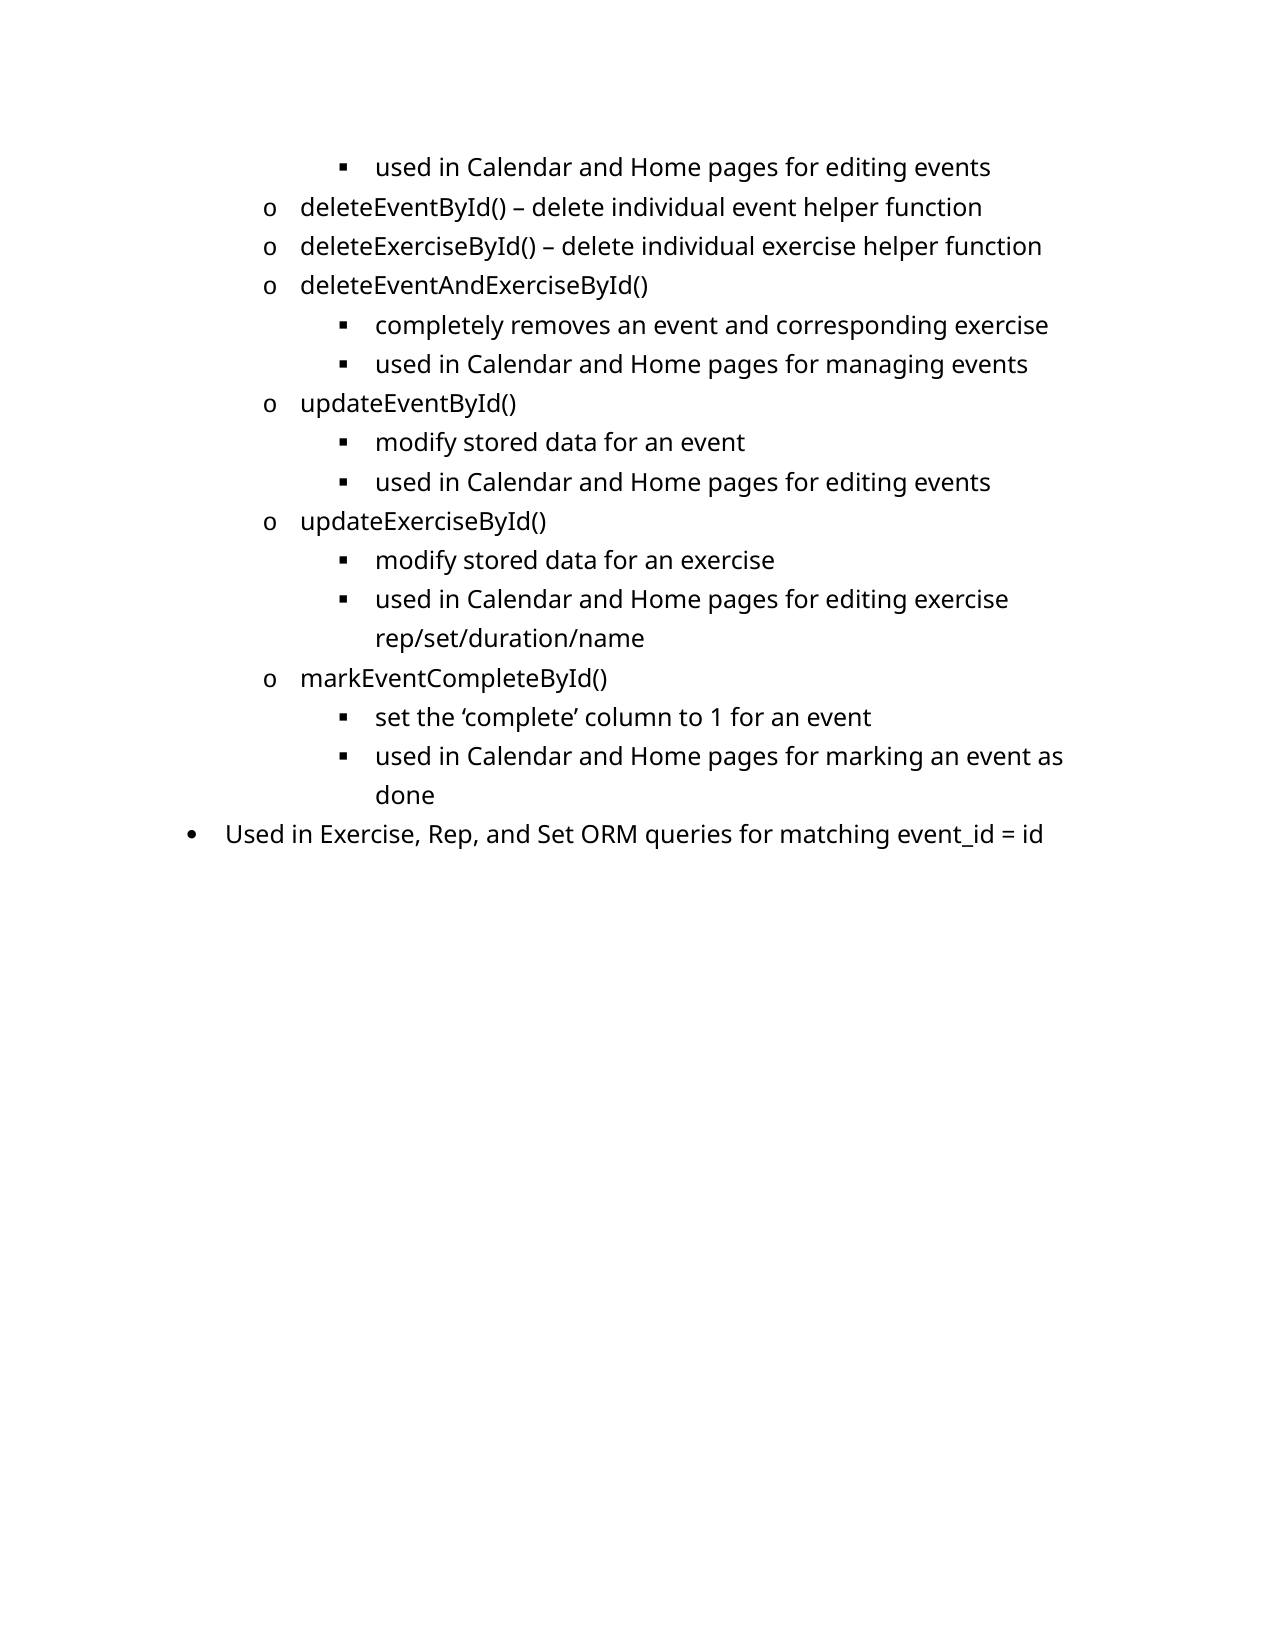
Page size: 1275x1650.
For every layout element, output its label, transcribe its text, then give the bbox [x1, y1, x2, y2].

list used in Calendar and Home pages for editing exercise rep/set/duration/name [337, 582, 1125, 655]
list completely removes an event and corresponding exercise [337, 307, 1125, 341]
list used in Calendar and Home pages for managing events [337, 346, 1125, 381]
list used in Calendar and Home pages for editing events [337, 464, 1125, 498]
list modify stored data for an exercise [337, 543, 1125, 577]
list deleteEventAndExerciseById() [262, 268, 1125, 302]
list deleteEventById() – delete individual event helper function [262, 189, 1125, 223]
list updateExerciseById() [262, 503, 1125, 538]
list used in Calendar and Home pages for marking an event as done [337, 739, 1125, 812]
list deleteExerciseById() – delete individual exercise helper function [262, 228, 1125, 263]
list set the ‘complete’ column to 1 for an event [337, 699, 1125, 734]
list Used in Exercise, Rep, and Set ORM queries for matching event_id = id [187, 817, 1125, 851]
list modify stored data for an event [337, 425, 1125, 459]
list used in Calendar and Home pages for editing events [337, 150, 1125, 184]
list updateEventById() [262, 386, 1125, 420]
list markEventCompleteById() [262, 660, 1125, 694]
